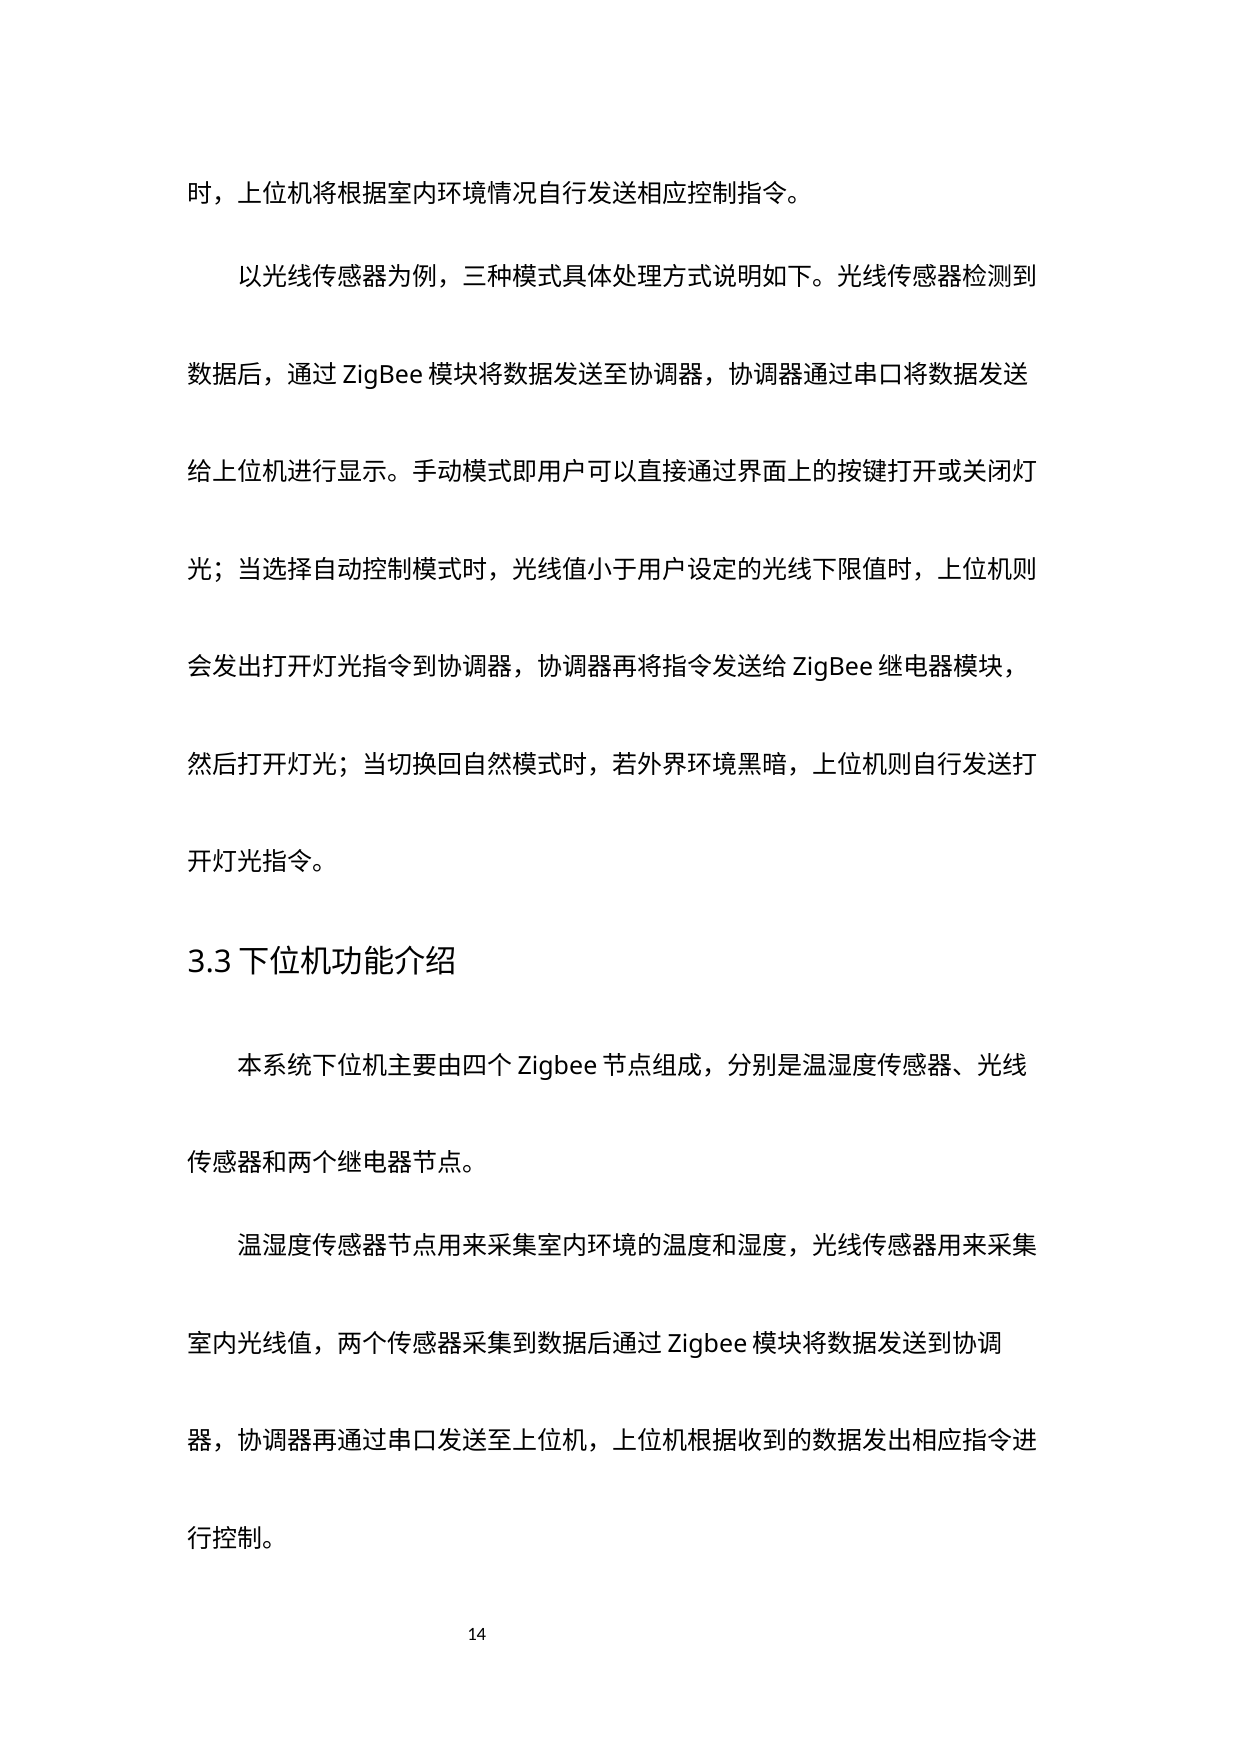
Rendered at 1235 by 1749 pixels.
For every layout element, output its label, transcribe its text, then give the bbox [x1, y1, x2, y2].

list 本系统下位机主要由四个Zigbee节点组成，分别是温湿度传感器、光线传感器和两个继电器节点。 [187, 1031, 1047, 1193]
subtitle 3.3下位机功能介绍 [187, 927, 1047, 992]
list 以光线传感器为例，三种模式具体处理方式说明如下。光线传感器检测到数据后，通过ZigBee模块将数据发送至协调器，协调器通过串口将数据发送给上位机进行显示。手动模式即用户可以直接通过界面上的按键打开或关闭灯光；当选择自动控制模式时，光线值小于用户设定的光线下限值时，上位机则会发出打开灯光指令到协调器，协调器再将指令发送给ZigBee继电器模块，然后打开灯光；当切换回自然模式时，若外界环境黑暗，上位机则自行发送打开灯光指令。 [187, 242, 1047, 892]
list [187, 159, 1047, 224]
list 温湿度传感器节点用来采集室内环境的温度和湿度，光线传感器用来采集室内光线值，两个传感器采集到数据后通过Zigbee模块将数据发送到协调器，协调器再通过串口发送至上位机，上位机根据收到的数据发出相应指令进行控制。 [187, 1211, 1047, 1569]
